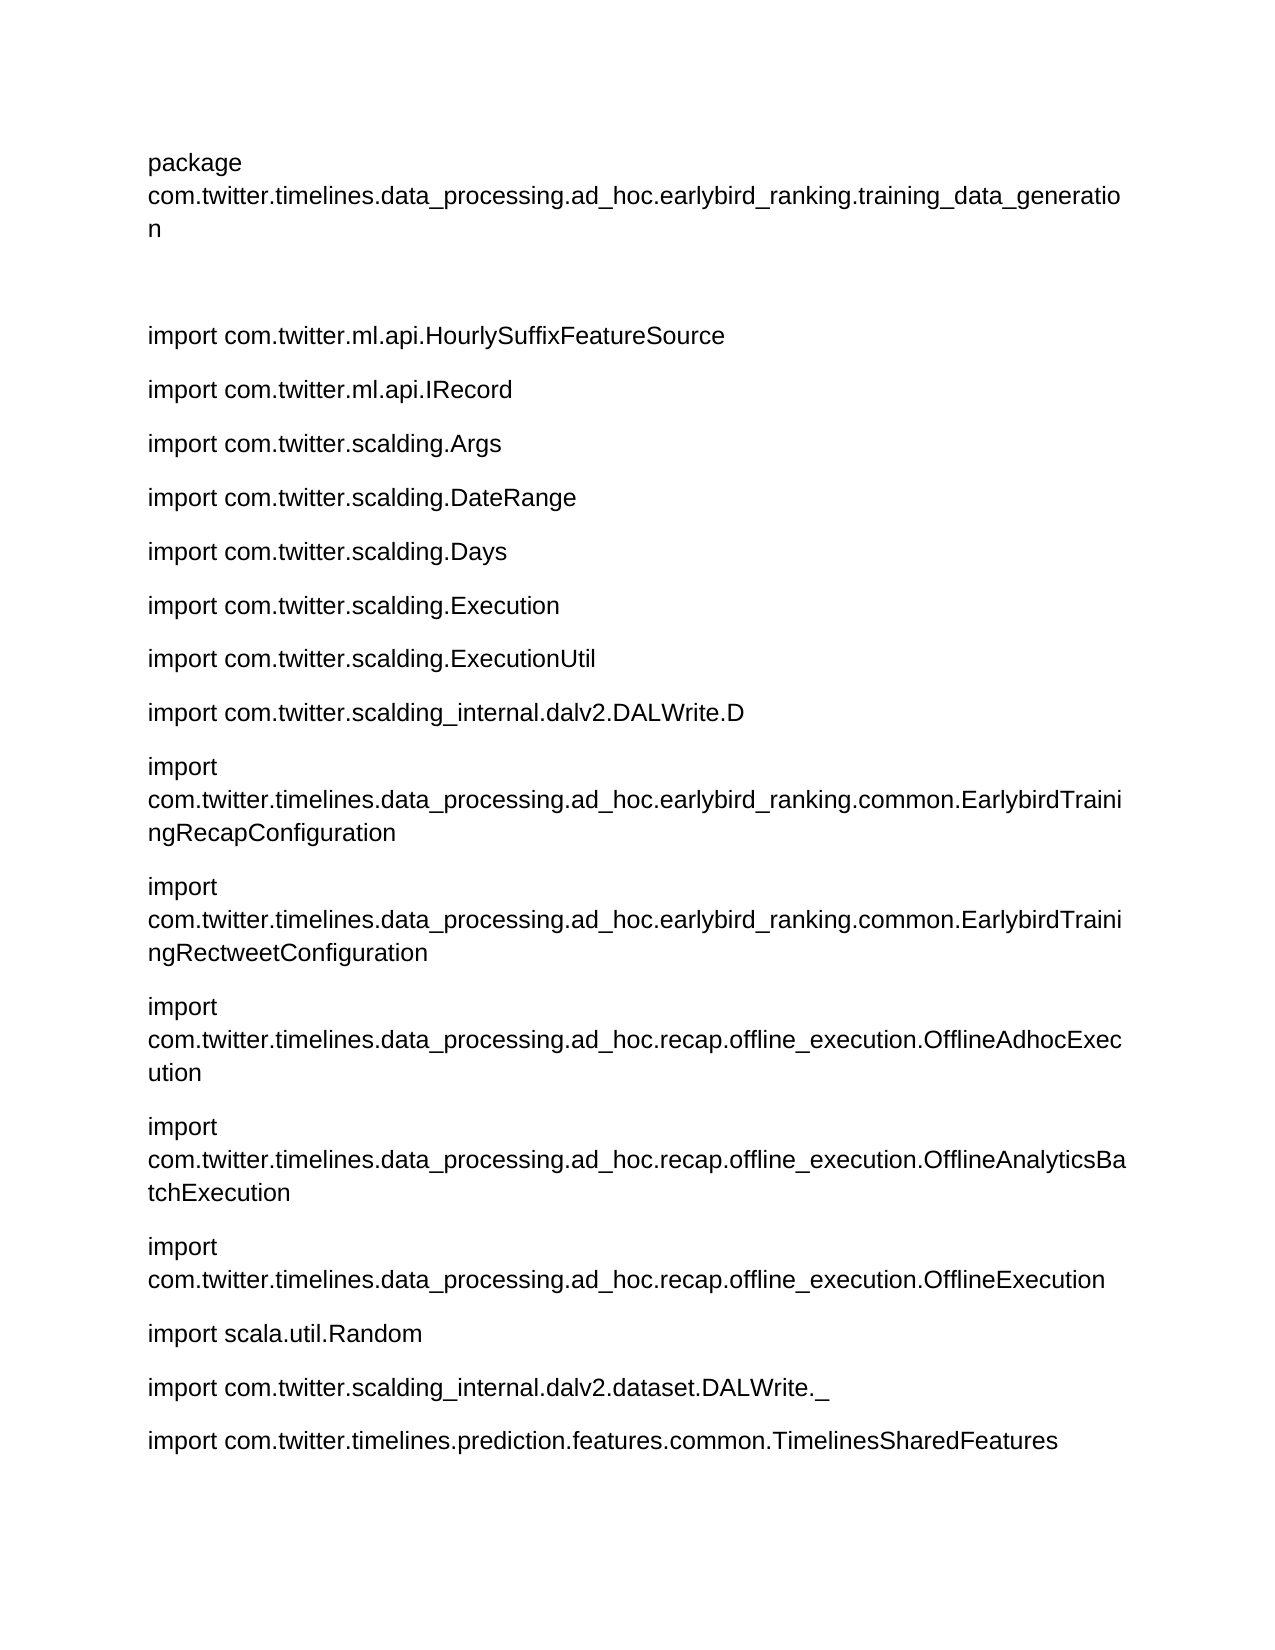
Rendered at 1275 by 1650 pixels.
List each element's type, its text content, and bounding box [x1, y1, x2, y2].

text import com.twitter.scalding.DateRange [148, 483, 1127, 512]
text import com.twitter.ml.api.HourlySuffixFeatureSource [148, 321, 1127, 350]
text import com.twitter.scalding.ExecutionUtil [148, 644, 1127, 673]
text import scala.util.Random [148, 1319, 1127, 1347]
text import com.twitter.timelines.data_processing.ad_hoc.recap.offline_execution.OfflineExecution [148, 1232, 1127, 1293]
text import com.twitter.scalding_internal.dalv2.DALWrite.D [148, 698, 1127, 727]
text import com.twitter.timelines.data_processing.ad_hoc.recap.offline_execution.OfflineAnalyticsBatchExecution [148, 1112, 1127, 1207]
text package com.twitter.timelines.data_processing.ad_hoc.earlybird_ranking.training_data_generation [148, 148, 1127, 242]
text import com.twitter.timelines.prediction.features.common.TimelinesSharedFeatures [148, 1426, 1127, 1455]
text import com.twitter.scalding_internal.dalv2.dataset.DALWrite._ [148, 1372, 1127, 1401]
text import com.twitter.timelines.data_processing.ad_hoc.earlybird_ranking.common.EarlybirdTrainingRecapConfiguration [148, 752, 1127, 847]
text import com.twitter.timelines.data_processing.ad_hoc.recap.offline_execution.OfflineAdhocExecution [148, 992, 1127, 1087]
text import com.twitter.scalding.Args [148, 429, 1127, 458]
text import com.twitter.timelines.data_processing.ad_hoc.earlybird_ranking.common.EarlybirdTrainingRectweetConfiguration [148, 872, 1127, 967]
text import com.twitter.ml.api.IRecord [148, 375, 1127, 404]
text import com.twitter.scalding.Days [148, 537, 1127, 566]
text import com.twitter.scalding.Execution [148, 591, 1127, 619]
